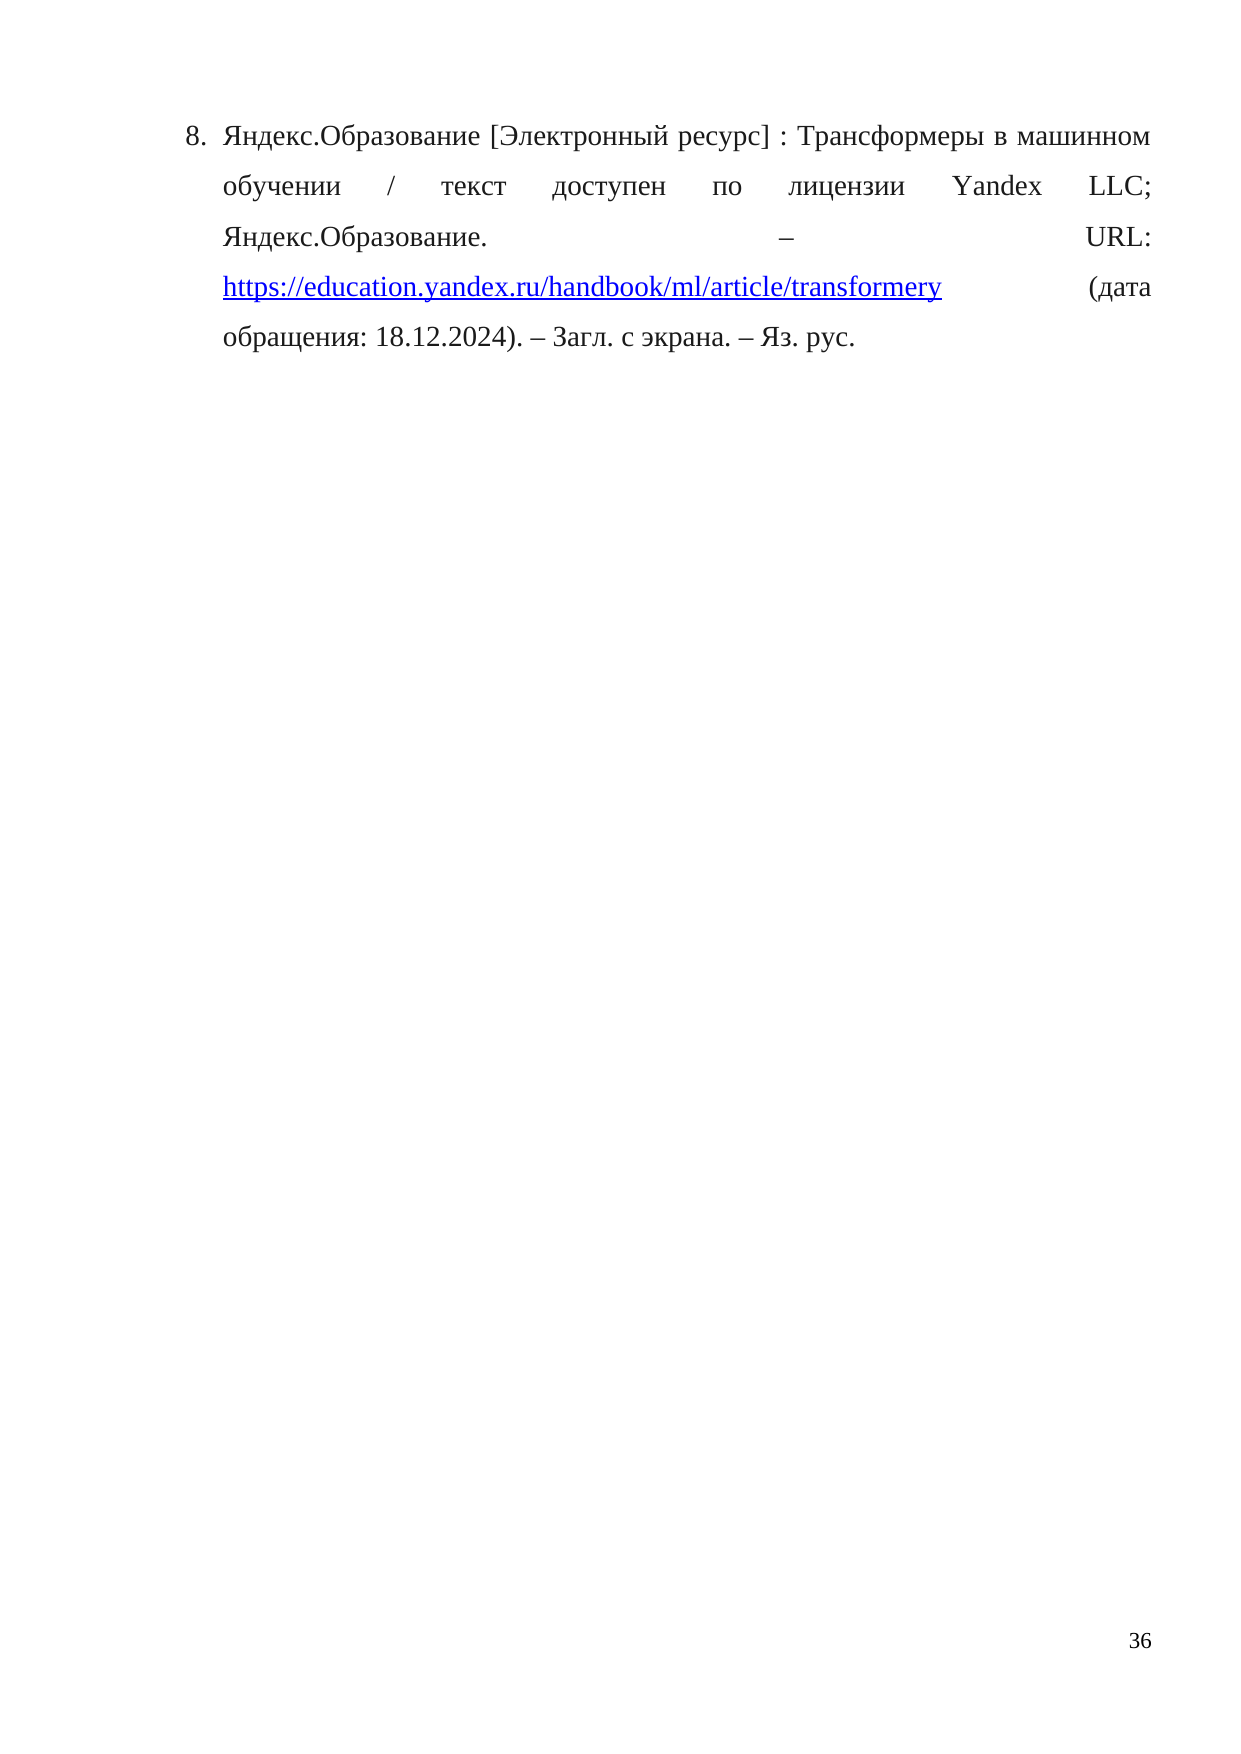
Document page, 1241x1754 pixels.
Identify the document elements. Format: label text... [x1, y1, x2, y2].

list Яндекс.Образование [Электронный ресурс] : Трансформеры в машинном обучении / текст доступен по лицензии Yandex LLC; Яндекс.Образование. – URL: https://education.yandex.ru/handbook/ml/article/transformery (дата обращения: 18.12.2024). – Загл. с экрана. – Яз. рус. [185, 118, 1152, 353]
